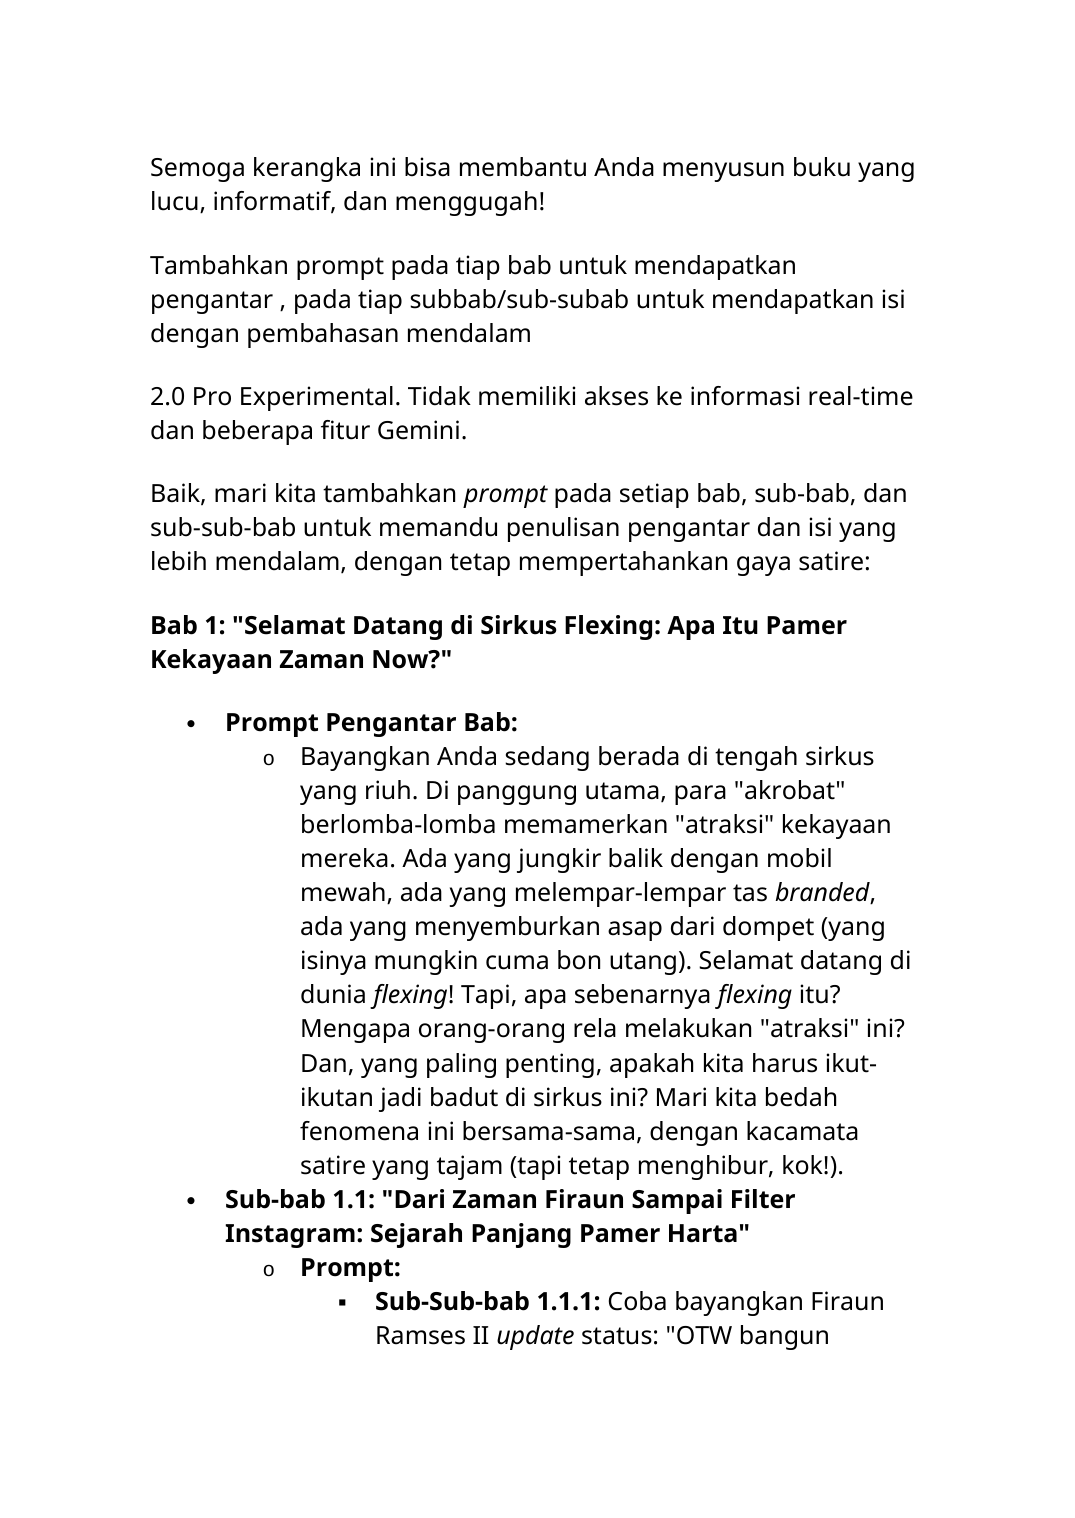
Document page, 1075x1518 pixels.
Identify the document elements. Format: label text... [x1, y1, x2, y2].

list Bayangkan Anda sedang berada di tengah sirkus yang riuh. Di panggung utama, para "akrobat" berlomba-lomba memamerkan "atraksi" kekayaan mereka. Ada yang jungkir balik dengan mobil mewah, ada yang melempar-lempar tas branded, ada yang menyemburkan asap dari dompet (yang isinya mungkin cuma bon utang). Selamat datang di dunia flexing! Tapi, apa sebenarnya flexing itu? Mengapa orang-orang rela melakukan "atraksi" ini? Dan, yang paling penting, apakah kita harus ikut-ikutan jadi badut di sirkus ini? Mari kita bedah fenomena ini bersama-sama, dengan kacamata satire yang tajam (tapi tetap menghibur, kok!). [262, 739, 925, 1181]
text 2.0 Pro Experimental. Tidak memiliki akses ke informasi real-time dan beberapa fitur Gemini. [150, 379, 925, 447]
text Baik, mari kita tambahkan prompt pada setiap bab, sub-bab, dan sub-sub-bab untuk memandu penulisan pengantar dan isi yang lebih mendalam, dengan tetap mempertahankan gaya satire: [150, 476, 925, 578]
list Prompt: [262, 1249, 925, 1284]
list Sub-bab 1.1: "Dari Zaman Firaun Sampai Filter Instagram: Sejarah Panjang Pamer Harta" [187, 1181, 925, 1249]
list Prompt Pengantar Bab: [187, 704, 925, 739]
text Bab 1: "Selamat Datang di Sirkus Flexing: Apa Itu Pamer Kekayaan Zaman Now?" [150, 607, 925, 675]
text Semoga kerangka ini bisa membantu Anda menyusun buku yang lucu, informatif, dan menggugah! [150, 150, 925, 218]
text Tambahkan prompt pada tiap bab untuk mendapatkan pengantar , pada tiap subbab/sub-subab untuk mendapatkan isi dengan pembahasan mendalam [150, 247, 925, 349]
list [337, 1284, 925, 1352]
